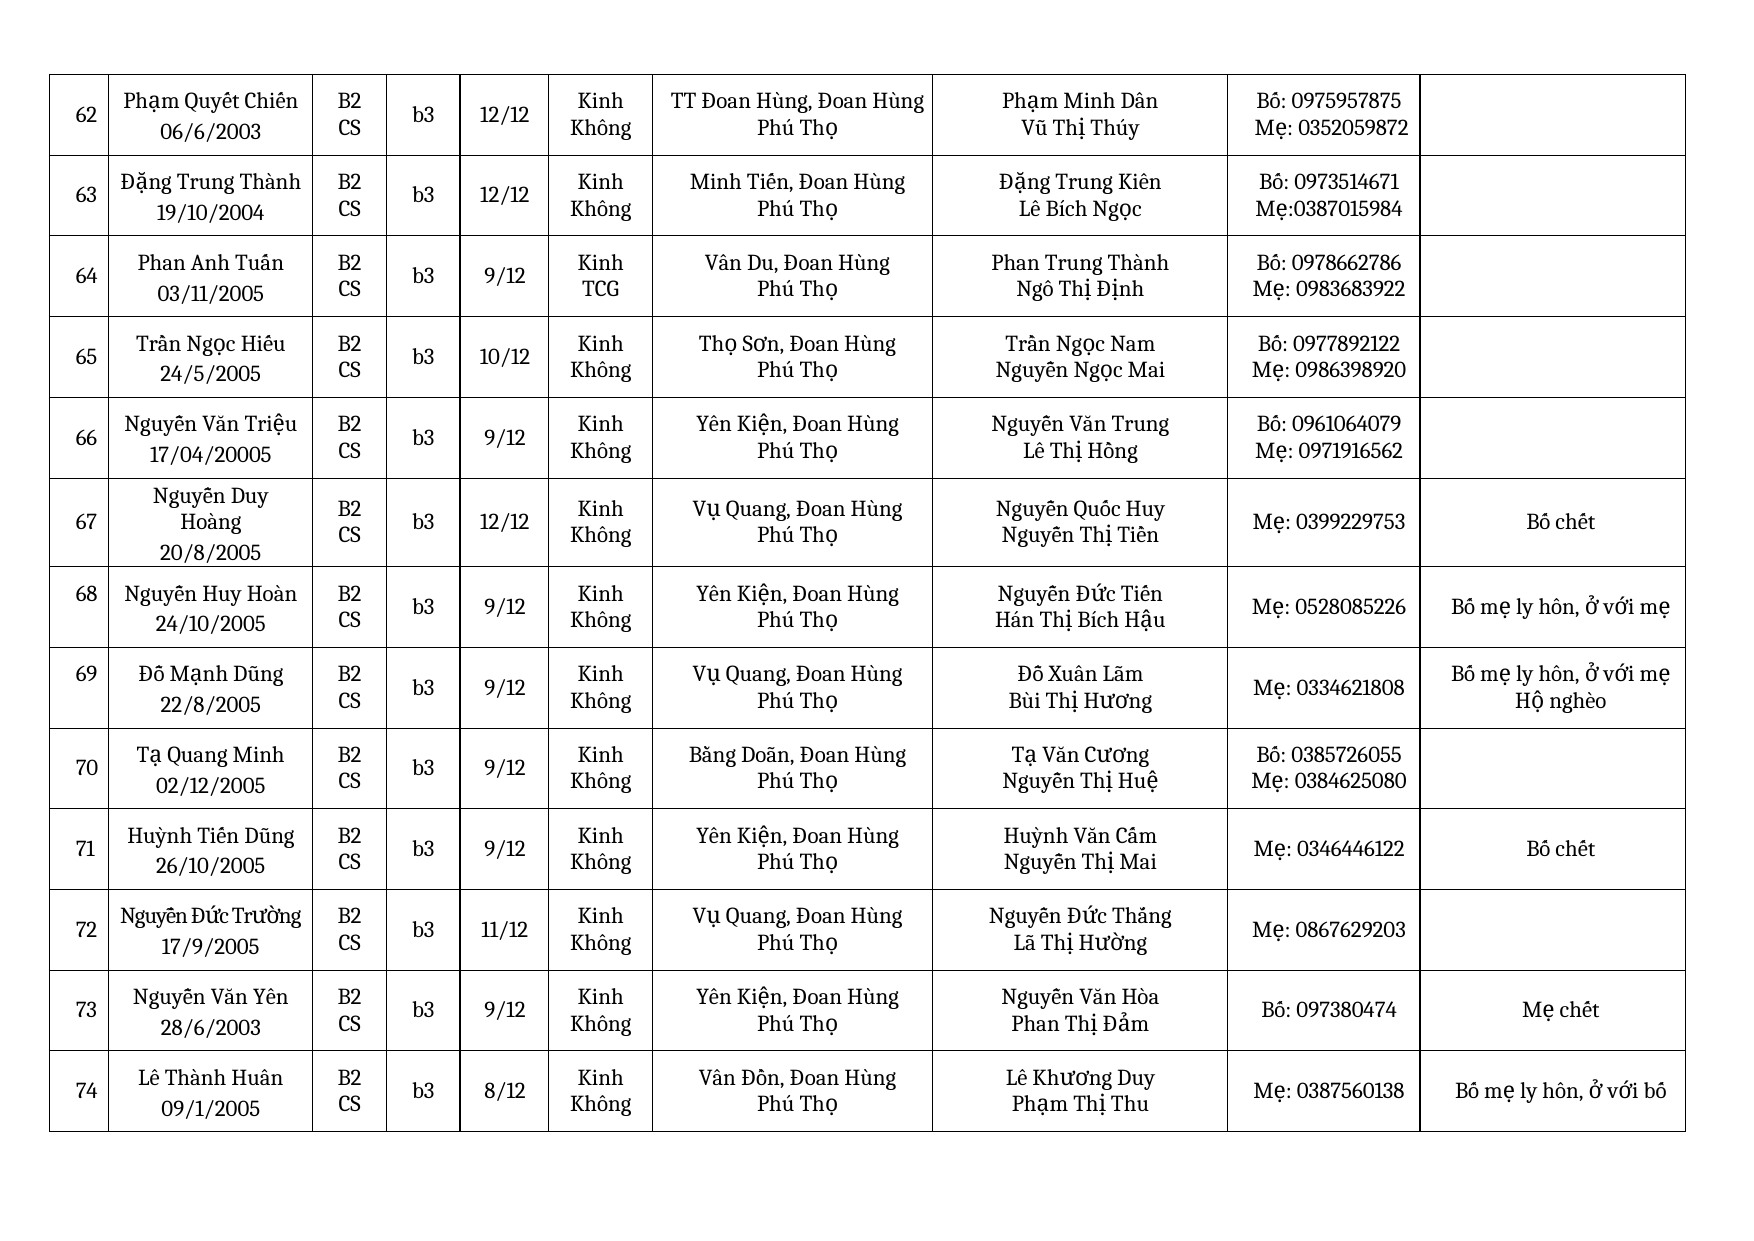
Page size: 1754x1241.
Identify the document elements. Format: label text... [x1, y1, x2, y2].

table_cell Huỳnh Tiến Dũng 26/10/2005 [109, 809, 312, 889]
table_cell Bố mẹ ly hôn, ở với bố [1421, 1051, 1685, 1131]
table_cell b3 [387, 729, 459, 808]
table_cell Nguyễn Văn Trung Lê Thị Hồng [933, 398, 1227, 477]
table_cell [50, 567, 108, 647]
table_cell Kinh Không [549, 398, 652, 477]
table_cell [50, 398, 108, 477]
table_cell Kinh Không [549, 567, 652, 647]
table_cell Nguyễn Quốc Huy Nguyễn Thị Tiền [933, 479, 1227, 566]
table_cell Đặng Trung Thành 19/10/2004 [109, 156, 312, 235]
table_cell Mẹ: 0346446122 [1228, 809, 1419, 889]
table_cell 10/12 [461, 317, 548, 397]
table_cell B2 CS [313, 236, 386, 316]
table_cell B2 CS [313, 75, 386, 154]
table_cell b3 [387, 971, 459, 1050]
table_cell [1421, 398, 1685, 477]
table_cell Vân Đồn, Đoan Hùng Phú Thọ [653, 1051, 932, 1131]
table_cell Phan Trung Thành Ngô Thị Định [933, 236, 1227, 316]
table_cell Kinh Không [549, 156, 652, 235]
table_cell Trần Ngọc Nam Nguyễn Ngọc Mai [933, 317, 1227, 397]
table_cell Lê Thành Huân 09/1/2005 [109, 1051, 312, 1131]
table_cell [1421, 317, 1685, 397]
table_cell Mẹ: 0399229753 [1228, 479, 1419, 566]
table_cell Nguyễn Văn Hòa Phan Thị Đảm [933, 971, 1227, 1050]
table_cell Thọ Sơn, Đoan Hùng Phú Thọ [653, 317, 932, 397]
table_cell Kinh Không [549, 971, 652, 1050]
table_cell b3 [387, 567, 459, 647]
table_cell 9/12 [461, 398, 548, 477]
table_cell Bố mẹ ly hôn, ở với mẹ Hộ nghèo [1421, 648, 1685, 727]
table_cell [50, 971, 108, 1050]
table_cell Huỳnh Văn Cấm Nguyễn Thị Mai [933, 809, 1227, 889]
table_cell Kinh Không [549, 809, 652, 889]
table_cell b3 [387, 890, 459, 969]
table_cell Lê Khương Duy Phạm Thị Thu [933, 1051, 1227, 1131]
table_cell [50, 479, 108, 566]
table_cell Mẹ chết [1421, 971, 1685, 1050]
table_cell TT Đoan Hùng, Đoan Hùng Phú Thọ [653, 75, 932, 154]
table_cell Đặng Trung Kiên Lê Bích Ngọc [933, 156, 1227, 235]
table_cell [1421, 236, 1685, 316]
table_cell Yên Kiện, Đoan Hùng Phú Thọ [653, 398, 932, 477]
table_cell [50, 890, 108, 969]
table_cell Bố: 0975957875 Mẹ: 0352059872 [1228, 75, 1419, 154]
table_cell Nguyễn Huy Hoàn 24/10/2005 [109, 567, 312, 647]
table_cell Kinh Không [549, 648, 652, 727]
table_cell Mẹ: 0387560138 [1228, 1051, 1419, 1131]
table_cell [50, 156, 108, 235]
table_cell [1421, 75, 1685, 154]
table_cell Yên Kiện, Đoan Hùng Phú Thọ [653, 971, 932, 1050]
table_cell 9/12 [461, 729, 548, 808]
table_cell 11/12 [461, 890, 548, 969]
table_cell 9/12 [461, 236, 548, 316]
table_cell Kinh Không [549, 1051, 652, 1131]
table_cell b3 [387, 75, 459, 154]
table_cell Kinh Không [549, 729, 652, 808]
table_cell Bố: 0978662786 Mẹ: 0983683922 [1228, 236, 1419, 316]
table_cell B2 CS [313, 398, 386, 477]
table_cell Mẹ: 0334621808 [1228, 648, 1419, 727]
table_cell Mẹ: 0867629203 [1228, 890, 1419, 969]
table_cell Bằng Doãn, Đoan Hùng Phú Thọ [653, 729, 932, 808]
table_cell [50, 1051, 108, 1131]
table_cell Kinh Không [549, 75, 652, 154]
table_cell Kinh Không [549, 317, 652, 397]
table_cell 9/12 [461, 567, 548, 647]
table_cell 12/12 [461, 479, 548, 566]
table_cell Nguyễn Đức Thắng Lã Thị Hường [933, 890, 1227, 969]
table_cell B2 CS [313, 1051, 386, 1131]
table_cell Bố mẹ ly hôn, ở với mẹ [1421, 567, 1685, 647]
table_cell [50, 317, 108, 397]
table_cell Bố chết [1421, 809, 1685, 889]
table_cell [50, 729, 108, 808]
table_cell B2 CS [313, 648, 386, 727]
table_cell B2 CS [313, 971, 386, 1050]
table_cell Nguyễn Văn Yên 28/6/2003 [109, 971, 312, 1050]
table_cell Bố: 0385726055 Mẹ: 0384625080 [1228, 729, 1419, 808]
table_cell Bố: 0973514671 Mẹ:0387015984 [1228, 156, 1419, 235]
table_cell B2 CS [313, 809, 386, 889]
table_cell Vụ Quang, Đoan Hùng Phú Thọ [653, 890, 932, 969]
table_cell Bố chết [1421, 479, 1685, 566]
table_cell B2 CS [313, 729, 386, 808]
table_cell Nguyễn Văn Triệu 17/04/20005 [109, 398, 312, 477]
table_cell [1421, 729, 1685, 808]
table_cell [1421, 156, 1685, 235]
table_cell Yên Kiện, Đoan Hùng Phú Thọ [653, 809, 932, 889]
table_cell B2 CS [313, 317, 386, 397]
table_cell Mẹ: 0528085226 [1228, 567, 1419, 647]
table_cell [50, 75, 108, 154]
table_cell b3 [387, 1051, 459, 1131]
table_cell Nguyễn Đức Tiến Hán Thị Bích Hậu [933, 567, 1227, 647]
table_cell Vụ Quang, Đoan Hùng Phú Thọ [653, 479, 932, 566]
table_cell Trần Ngọc Hiếu 24/5/2005 [109, 317, 312, 397]
table_cell Bố: 097380474 [1228, 971, 1419, 1050]
table_cell Nguyễn Đức Trường 17/9/2005 [109, 890, 312, 969]
table_cell 9/12 [461, 809, 548, 889]
table_cell 12/12 [461, 75, 548, 154]
table_cell B2 CS [313, 156, 386, 235]
table_cell Bố: 0961064079 Mẹ: 0971916562 [1228, 398, 1419, 477]
table_cell [50, 809, 108, 889]
table_cell Minh Tiến, Đoan Hùng Phú Thọ [653, 156, 932, 235]
table_cell 12/12 [461, 156, 548, 235]
table_cell B2 CS [313, 479, 386, 566]
table_cell Kinh Không [549, 479, 652, 566]
table_cell b3 [387, 479, 459, 566]
table_cell Đỗ Xuân Lãm Bùi Thị Hương [933, 648, 1227, 727]
table_cell Đỗ Mạnh Dũng 22/8/2005 [109, 648, 312, 727]
table_cell [50, 236, 108, 316]
table_cell B2 CS [313, 567, 386, 647]
table_cell 9/12 [461, 648, 548, 727]
table_cell Phạm Minh Dân Vũ Thị Thúy [933, 75, 1227, 154]
table_cell Nguyễn Duy Hoàng 20/8/2005 [109, 479, 312, 566]
table_cell Vụ Quang, Đoan Hùng Phú Thọ [653, 648, 932, 727]
table_cell 8/12 [461, 1051, 548, 1131]
table_cell Tạ Văn Cương Nguyễn Thị Huệ [933, 729, 1227, 808]
table_cell Phạm Quyết Chiến 06/6/2003 [109, 75, 312, 154]
table_cell b3 [387, 236, 459, 316]
table_cell b3 [387, 317, 459, 397]
table_cell Kinh TCG [549, 236, 652, 316]
table_cell b3 [387, 809, 459, 889]
table_cell Bố: 0977892122 Mẹ: 0986398920 [1228, 317, 1419, 397]
table_cell 9/12 [461, 971, 548, 1050]
table_cell Vân Du, Đoan Hùng Phú Thọ [653, 236, 932, 316]
table_cell [1421, 890, 1685, 969]
table_cell B2 CS [313, 890, 386, 969]
table_cell Yên Kiện, Đoan Hùng Phú Thọ [653, 567, 932, 647]
table_cell Tạ Quang Minh 02/12/2005 [109, 729, 312, 808]
table_cell Phan Anh Tuấn 03/11/2005 [109, 236, 312, 316]
table_cell Kinh Không [549, 890, 652, 969]
table_cell b3 [387, 398, 459, 477]
table_cell b3 [387, 156, 459, 235]
table_cell b3 [387, 648, 459, 727]
table_cell [50, 648, 108, 727]
